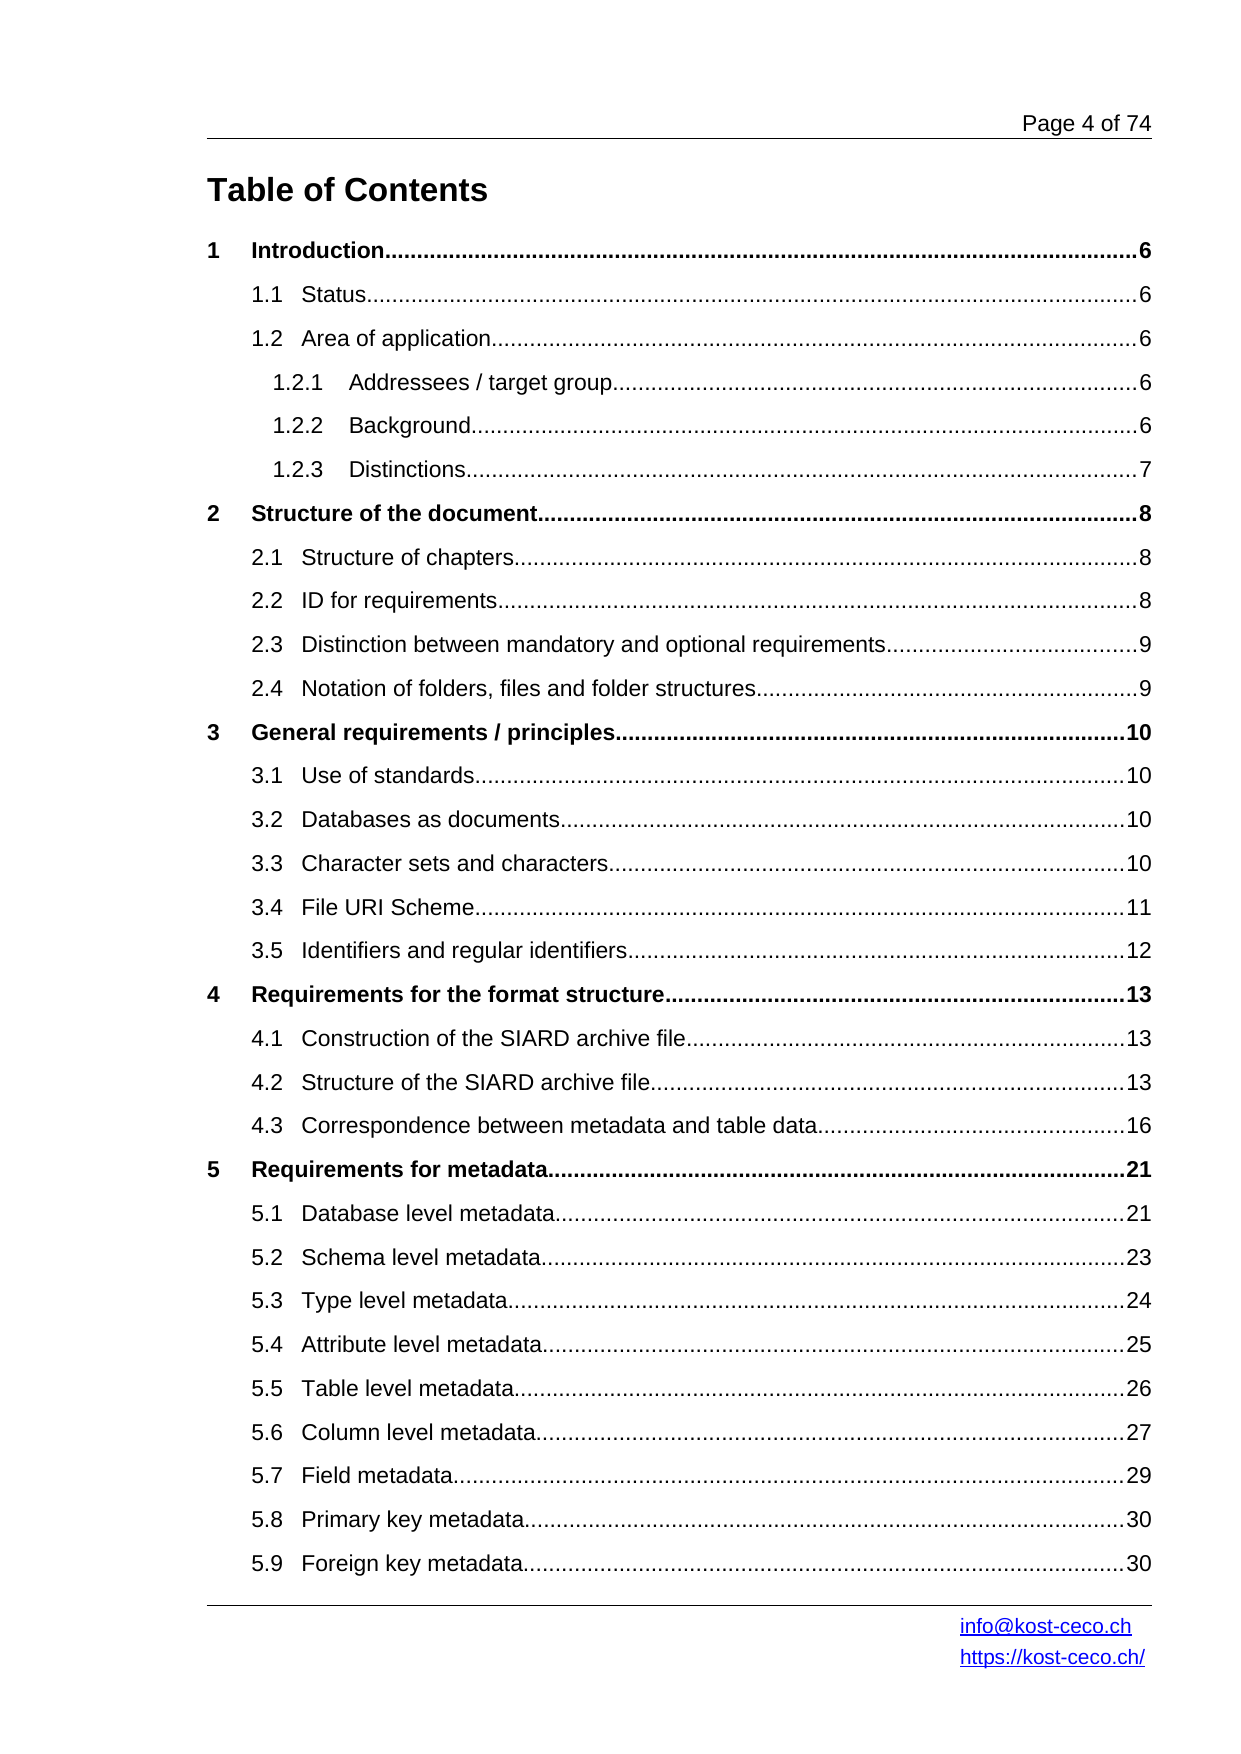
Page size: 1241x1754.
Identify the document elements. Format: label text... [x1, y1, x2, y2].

text Table of Contents [207, 170, 1152, 209]
text 1.2 Area of application 6 [251, 321, 1152, 352]
text 5.7 Field metadata 29 [251, 1459, 1152, 1490]
text 3 General requirements / principles 10 [207, 715, 1152, 746]
text 5.9 Foreign key metadata 30 [251, 1546, 1152, 1577]
text 5.6 Column level metadata 27 [251, 1415, 1152, 1446]
text 5.3 Type level metadata 24 [251, 1284, 1152, 1315]
text 1.2.1 Addressees / target group 6 [272, 365, 1152, 396]
text 3.3 Character sets and characters 10 [251, 846, 1152, 877]
text 4.1 Construction of the SIARD archive file 13 [251, 1021, 1152, 1052]
text 5.1 Database level metadata 21 [251, 1196, 1152, 1227]
text 1 Introduction 6 [207, 234, 1152, 265]
text 5.2 Schema level metadata 23 [251, 1240, 1152, 1271]
text 3.1 Use of standards 10 [251, 759, 1152, 790]
text 5.4 Attribute level metadata 25 [251, 1327, 1152, 1359]
text 1.1 Status 6 [251, 277, 1152, 309]
text 4.3 Correspondence between metadata and table data 16 [251, 1109, 1152, 1140]
text 5.5 Table level metadata 26 [251, 1371, 1152, 1402]
text 2.1 Structure of chapters 8 [251, 540, 1152, 571]
text 3.4 File URI Scheme 11 [251, 890, 1152, 921]
text 4 Requirements for the format structure 13 [207, 977, 1152, 1009]
text 2.4 Notation of folders, files and folder structures 9 [251, 671, 1152, 702]
text 3.5 Identifiers and regular identifiers 12 [251, 934, 1152, 965]
text 2.2 ID for requirements 8 [251, 584, 1152, 615]
text 2 Structure of the document 8 [207, 496, 1152, 527]
text 3.2 Databases as documents 10 [251, 802, 1152, 834]
text 5 Requirements for metadata 21 [207, 1152, 1152, 1184]
text 5.8 Primary key metadata 30 [251, 1502, 1152, 1534]
text 1.2.2 Background 6 [272, 409, 1152, 440]
text 1.2.3 Distinctions 7 [272, 452, 1152, 484]
text 2.3 Distinction between mandatory and optional requirements 9 [251, 627, 1152, 659]
text 4.2 Structure of the SIARD archive file 13 [251, 1065, 1152, 1096]
